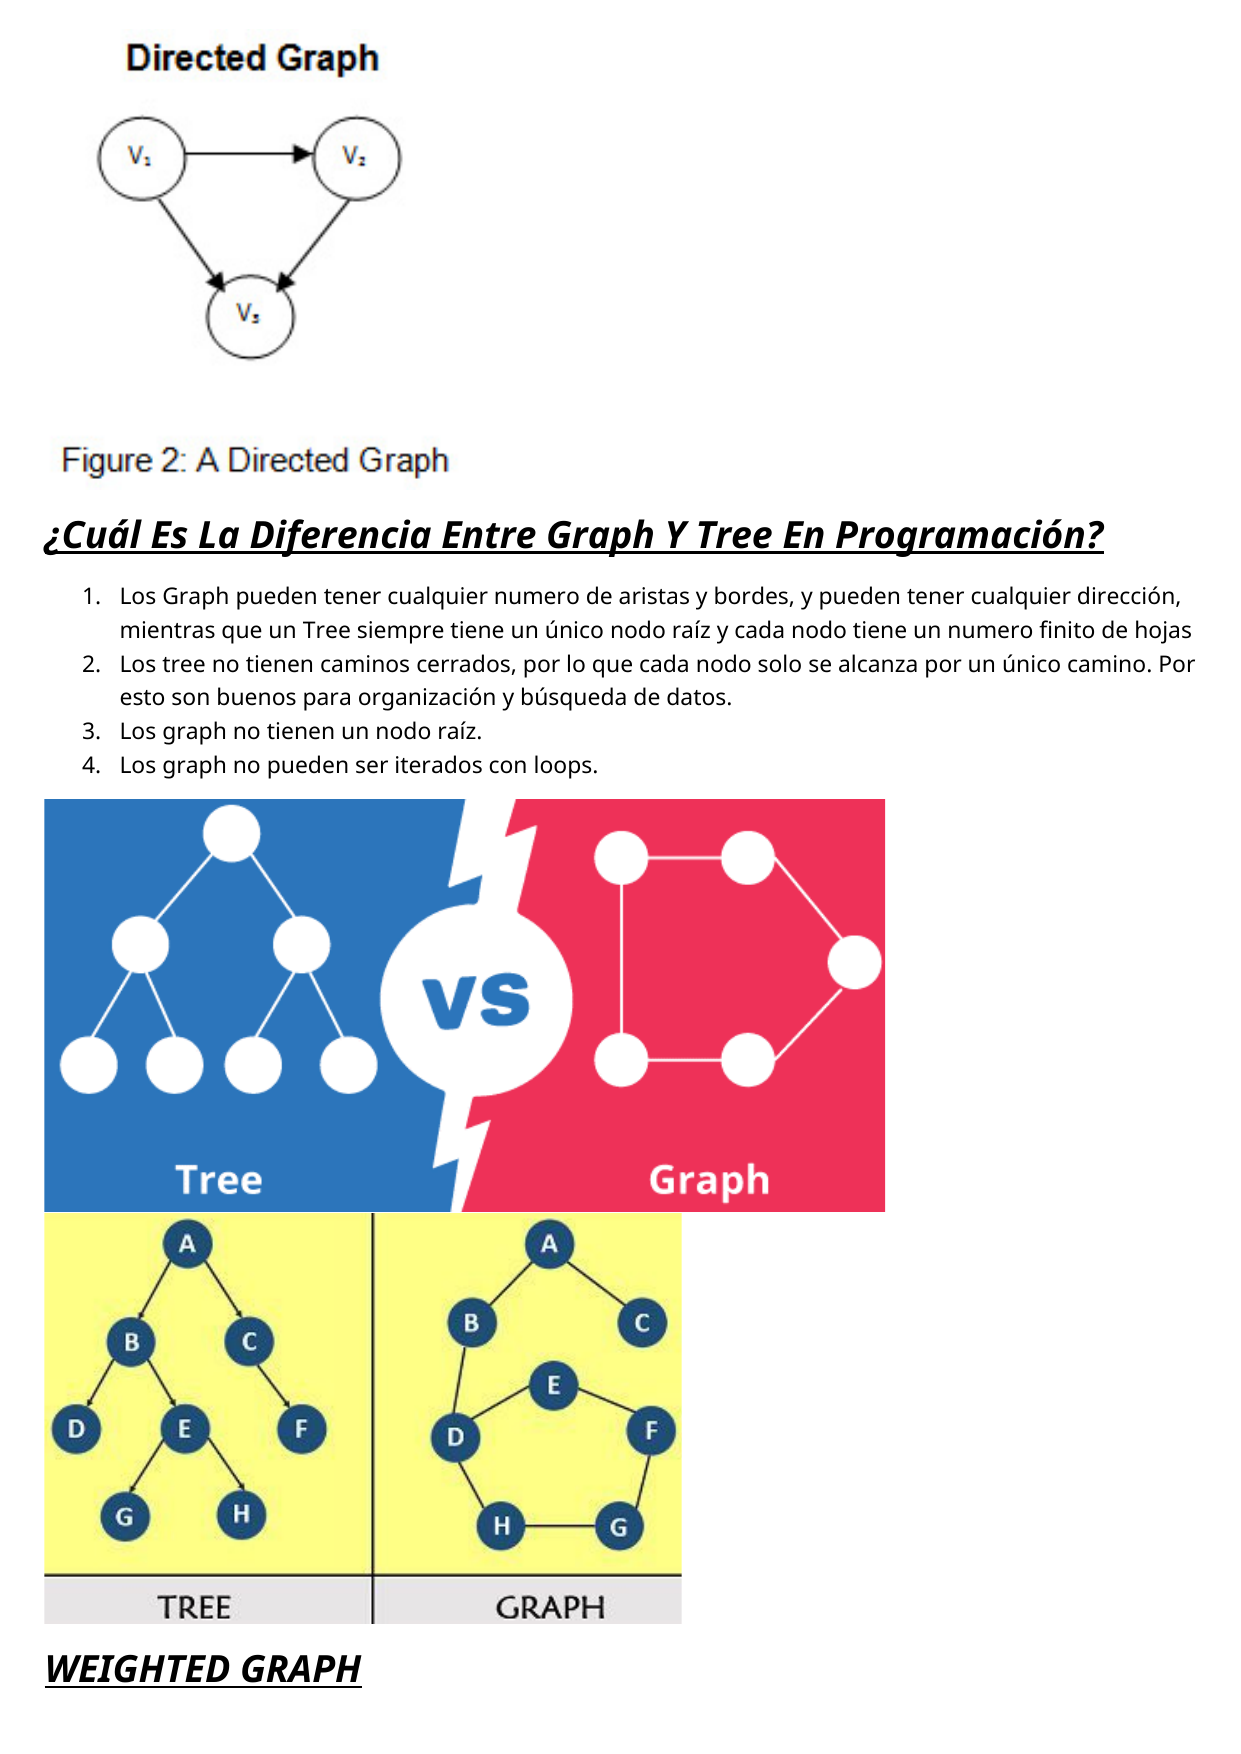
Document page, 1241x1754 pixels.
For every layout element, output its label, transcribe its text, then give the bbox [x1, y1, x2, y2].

picture [44, 1213, 682, 1624]
list Los graph no tienen un nodo raíz. [82, 715, 1211, 746]
text WEIGHTED GRAPH [44, 1643, 1211, 1694]
text ¿Cuál Es La Diferencia Entre Graph Y Tree En Programación? [44, 508, 1211, 559]
list Los tree no tienen caminos cerrados, por lo que cada nodo solo se alcanza por un único camino. Por esto son buenos para organización y búsqueda de datos. [82, 647, 1211, 712]
list Los Graph pueden tener cualquier numero de aristas y bordes, y pueden tener cualquier dirección, mientras que un Tree siempre tiene un único nodo raíz y cada nodo tiene un numero finito de hojas [82, 580, 1211, 645]
picture [44, 799, 886, 1212]
picture [44, 29, 467, 490]
list Los graph no pueden ser iterados con loops. [82, 749, 1211, 780]
